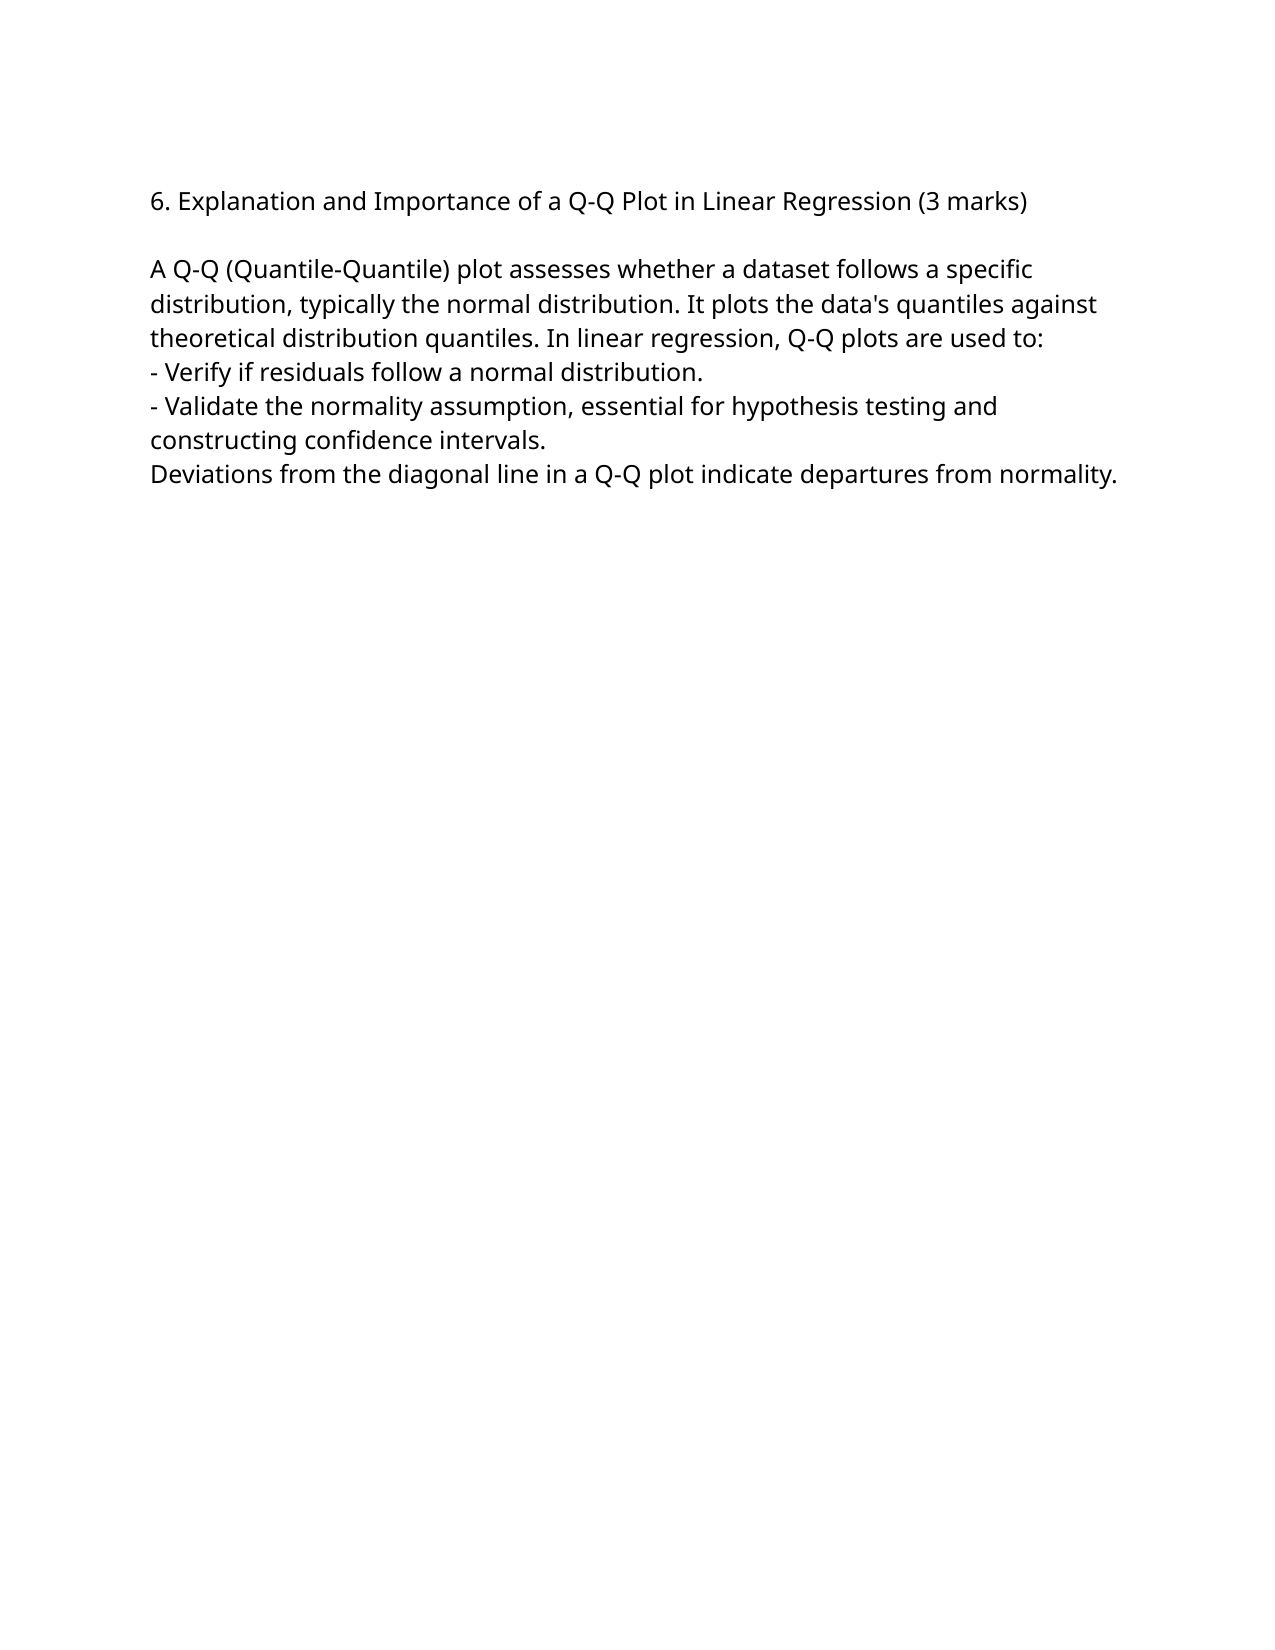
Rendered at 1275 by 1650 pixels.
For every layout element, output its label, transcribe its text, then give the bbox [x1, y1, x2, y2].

text 6. Explanation and Importance of a Q-Q Plot in Linear Regression (3 marks) [150, 184, 1125, 218]
text - Verify if residuals follow a normal distribution. [150, 354, 1125, 388]
text - Validate the normality assumption, essential for hypothesis testing and constructing confidence intervals. [150, 388, 1125, 457]
text A Q-Q (Quantile-Quantile) plot assesses whether a dataset follows a specific distribution, typically the normal distribution. It plots the data's quantiles against theoretical distribution quantiles. In linear regression, Q-Q plots are used to: [150, 252, 1125, 354]
text Deviations from the diagonal line in a Q-Q plot indicate departures from normality. [150, 457, 1125, 491]
